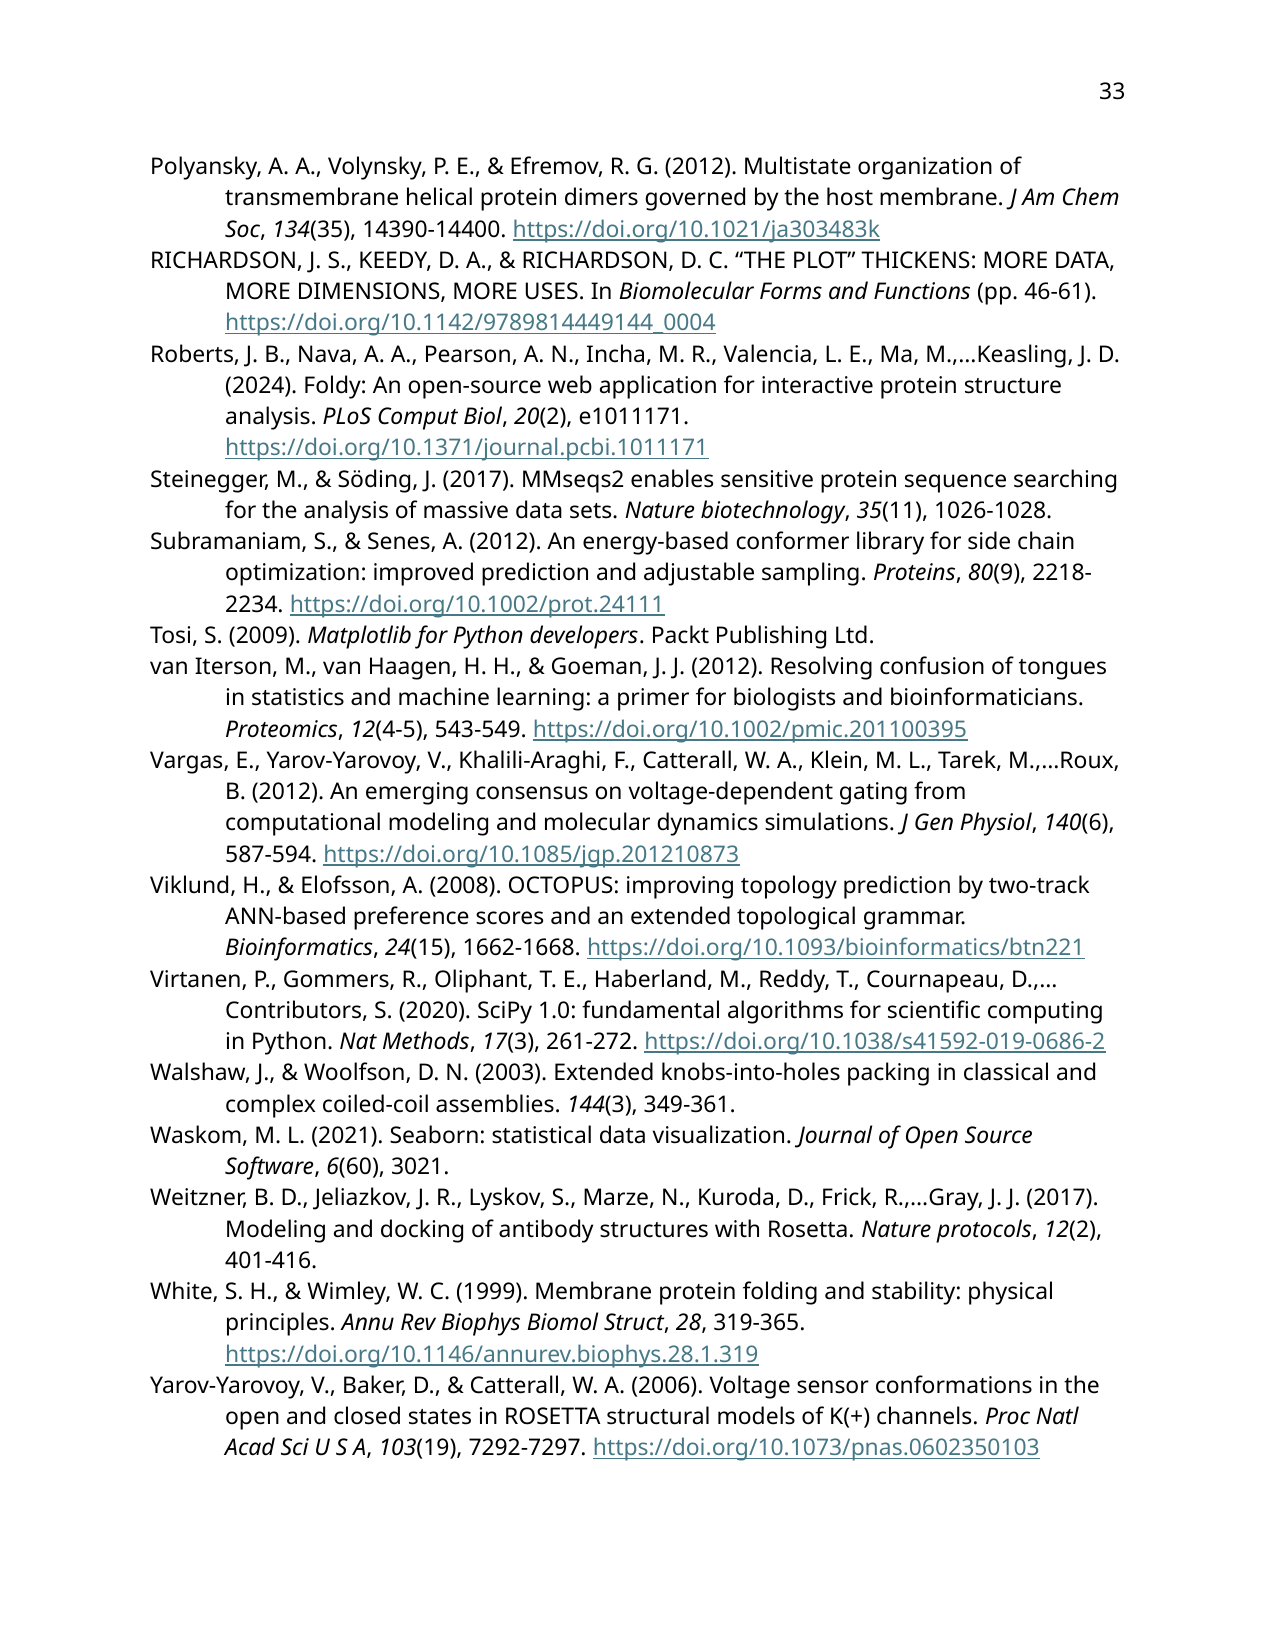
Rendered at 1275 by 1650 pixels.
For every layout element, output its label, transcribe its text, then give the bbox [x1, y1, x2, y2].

text Polyansky, A. A., Volynsky, P. E., & Efremov, R. G. (2012). Multistate organization of transmembrane helical protein dimers governed by the host membrane. J Am Chem Soc, 134(35), 14390-14400. https://doi.org/10.1021/ja303483k [150, 150, 1125, 244]
text Tosi, S. (2009). Matplotlib for Python developers. Packt Publishing Ltd. [150, 619, 1125, 650]
text Viklund, H., & Elofsson, A. (2008). OCTOPUS: improving topology prediction by two-track ANN-based preference scores and an extended topological grammar. Bioinformatics, 24(15), 1662-1668. https://doi.org/10.1093/bioinformatics/btn221 [150, 869, 1125, 962]
text Yarov-Yarovoy, V., Baker, D., & Catterall, W. A. (2006). Voltage sensor conformations in the open and closed states in ROSETTA structural models of K(+) channels. Proc Natl Acad Sci U S A, 103(19), 7292-7297. https://doi.org/10.1073/pnas.0602350103 [150, 1369, 1125, 1462]
text Walshaw, J., & Woolfson, D. N. (2003). Extended knobs-into-holes packing in classical and complex coiled-coil assemblies. 144(3), 349-361. [150, 1056, 1125, 1119]
text Roberts, J. B., Nava, A. A., Pearson, A. N., Incha, M. R., Valencia, L. E., Ma, M.,…Keasling, J. D. (2024). Foldy: An open-source web application for interactive protein structure analysis. PLoS Comput Biol, 20(2), e1011171. https://doi.org/10.1371/journal.pcbi.1011171 [150, 337, 1125, 462]
text van Iterson, M., van Haagen, H. H., & Goeman, J. J. (2012). Resolving confusion of tongues in statistics and machine learning: a primer for biologists and bioinformaticians. Proteomics, 12(4-5), 543-549. https://doi.org/10.1002/pmic.201100395 [150, 650, 1125, 744]
text Steinegger, M., & Söding, J. (2017). MMseqs2 enables sensitive protein sequence searching for the analysis of massive data sets. Nature biotechnology, 35(11), 1026-1028. [150, 462, 1125, 525]
text RICHARDSON, J. S., KEEDY, D. A., & RICHARDSON, D. C. “THE PLOT” THICKENS: MORE DATA, MORE DIMENSIONS, MORE USES. In Biomolecular Forms and Functions (pp. 46-61). https://doi.org/10.1142/9789814449144_0004 [150, 244, 1125, 337]
text Weitzner, B. D., Jeliazkov, J. R., Lyskov, S., Marze, N., Kuroda, D., Frick, R.,…Gray, J. J. (2017). Modeling and docking of antibody structures with Rosetta. Nature protocols, 12(2), 401-416. [150, 1181, 1125, 1275]
text Virtanen, P., Gommers, R., Oliphant, T. E., Haberland, M., Reddy, T., Cournapeau, D.,…Contributors, S. (2020). SciPy 1.0: fundamental algorithms for scientific computing in Python. Nat Methods, 17(3), 261-272. https://doi.org/10.1038/s41592-019-0686-2 [150, 962, 1125, 1056]
text Vargas, E., Yarov-Yarovoy, V., Khalili-Araghi, F., Catterall, W. A., Klein, M. L., Tarek, M.,…Roux, B. (2012). An emerging consensus on voltage-dependent gating from computational modeling and molecular dynamics simulations. J Gen Physiol, 140(6), 587-594. https://doi.org/10.1085/jgp.201210873 [150, 744, 1125, 869]
text Subramaniam, S., & Senes, A. (2012). An energy-based conformer library for side chain optimization: improved prediction and adjustable sampling. Proteins, 80(9), 2218-2234. https://doi.org/10.1002/prot.24111 [150, 525, 1125, 619]
text Waskom, M. L. (2021). Seaborn: statistical data visualization. Journal of Open Source Software, 6(60), 3021. [150, 1119, 1125, 1181]
text White, S. H., & Wimley, W. C. (1999). Membrane protein folding and stability: physical principles. Annu Rev Biophys Biomol Struct, 28, 319-365. https://doi.org/10.1146/annurev.biophys.28.1.319 [150, 1275, 1125, 1369]
